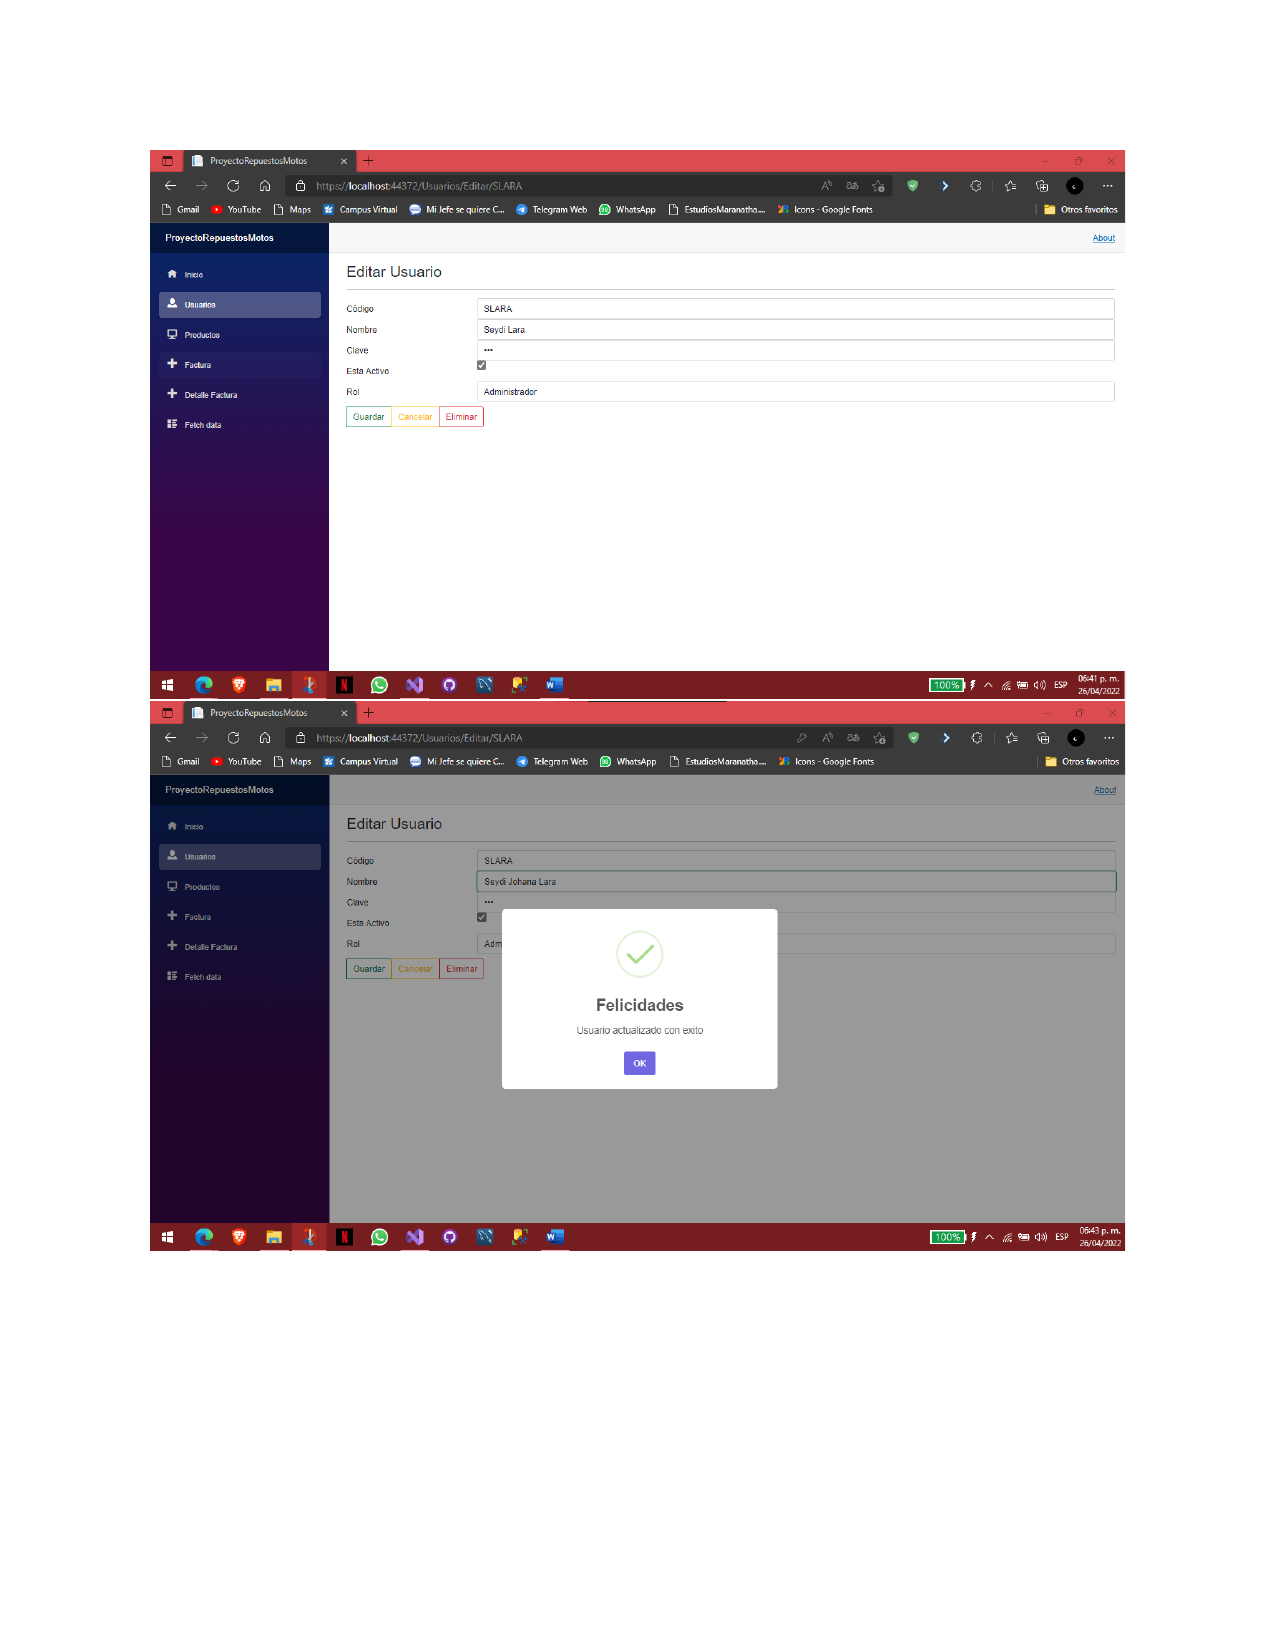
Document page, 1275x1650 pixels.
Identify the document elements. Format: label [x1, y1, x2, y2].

picture [150, 150, 1125, 699]
picture [150, 701, 1125, 1251]
